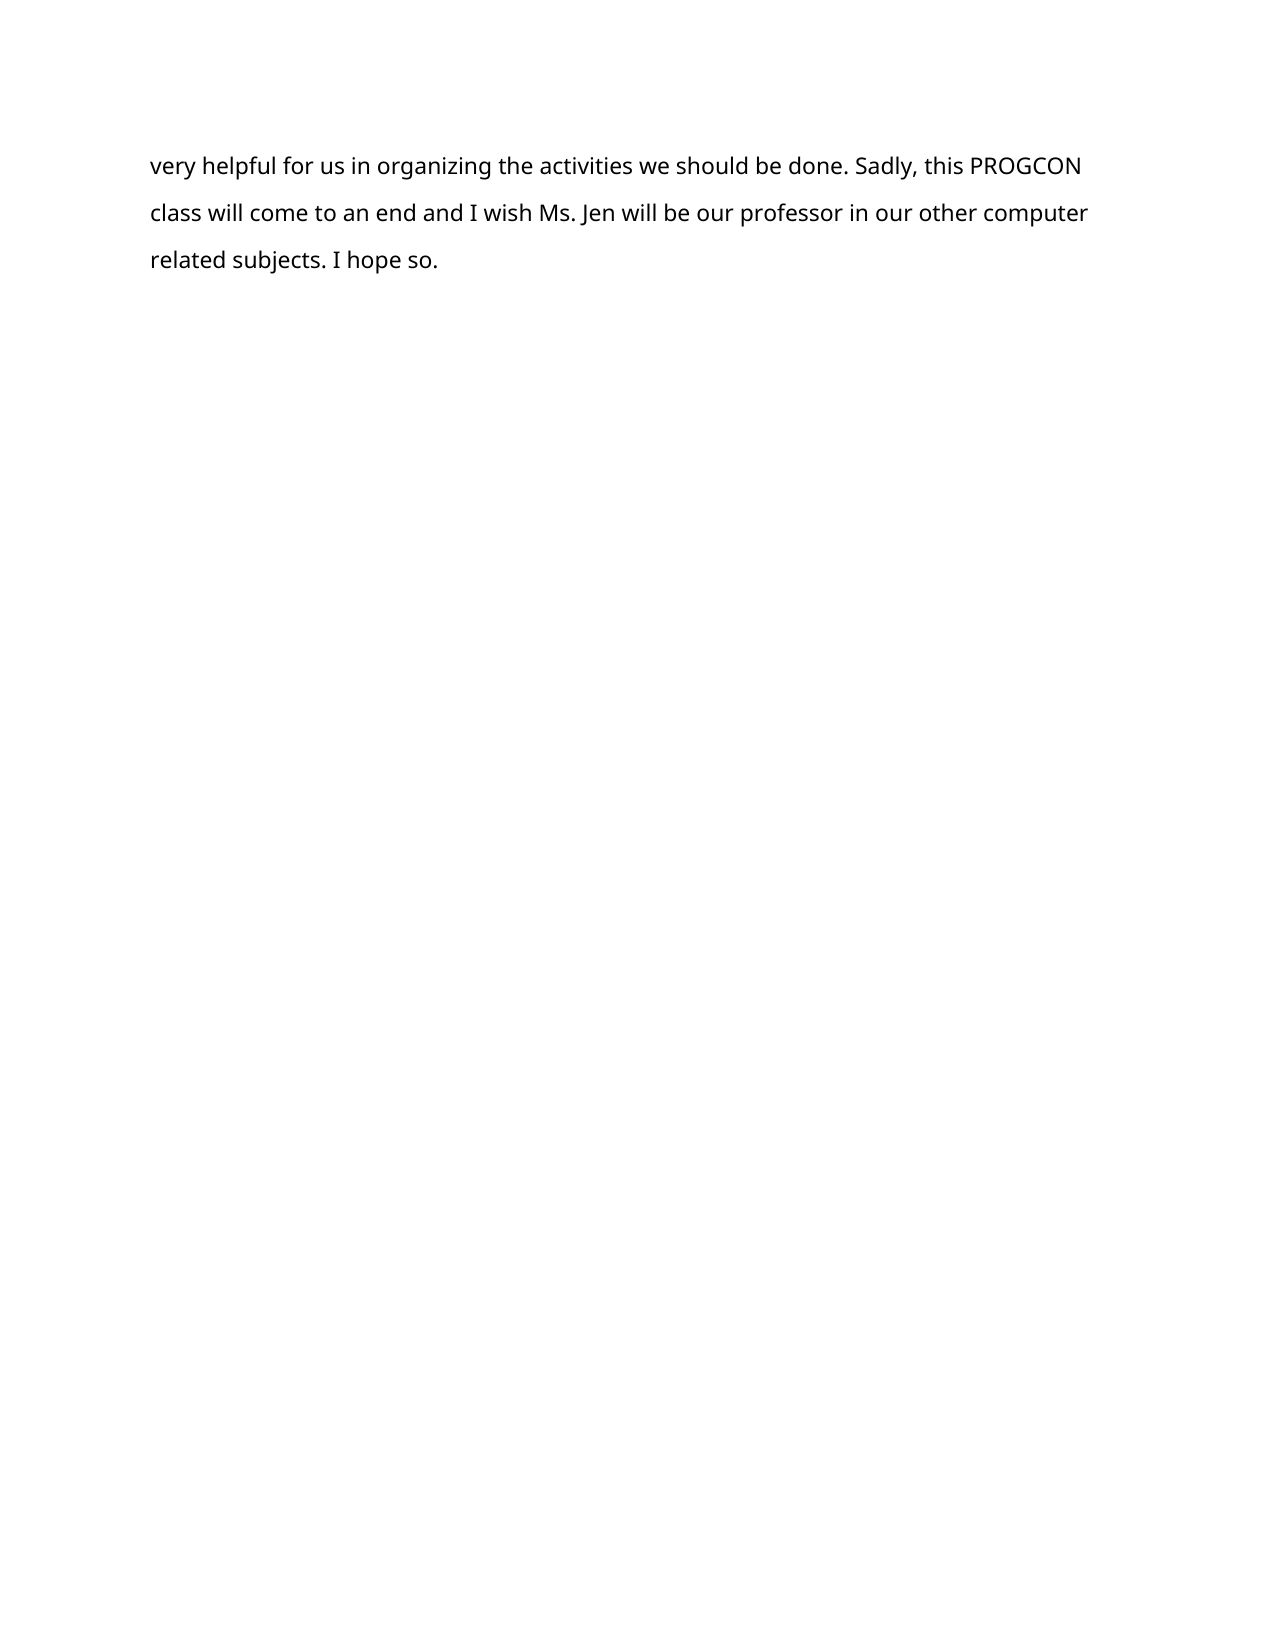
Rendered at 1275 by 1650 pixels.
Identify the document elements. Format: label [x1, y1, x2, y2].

text [150, 150, 1125, 275]
